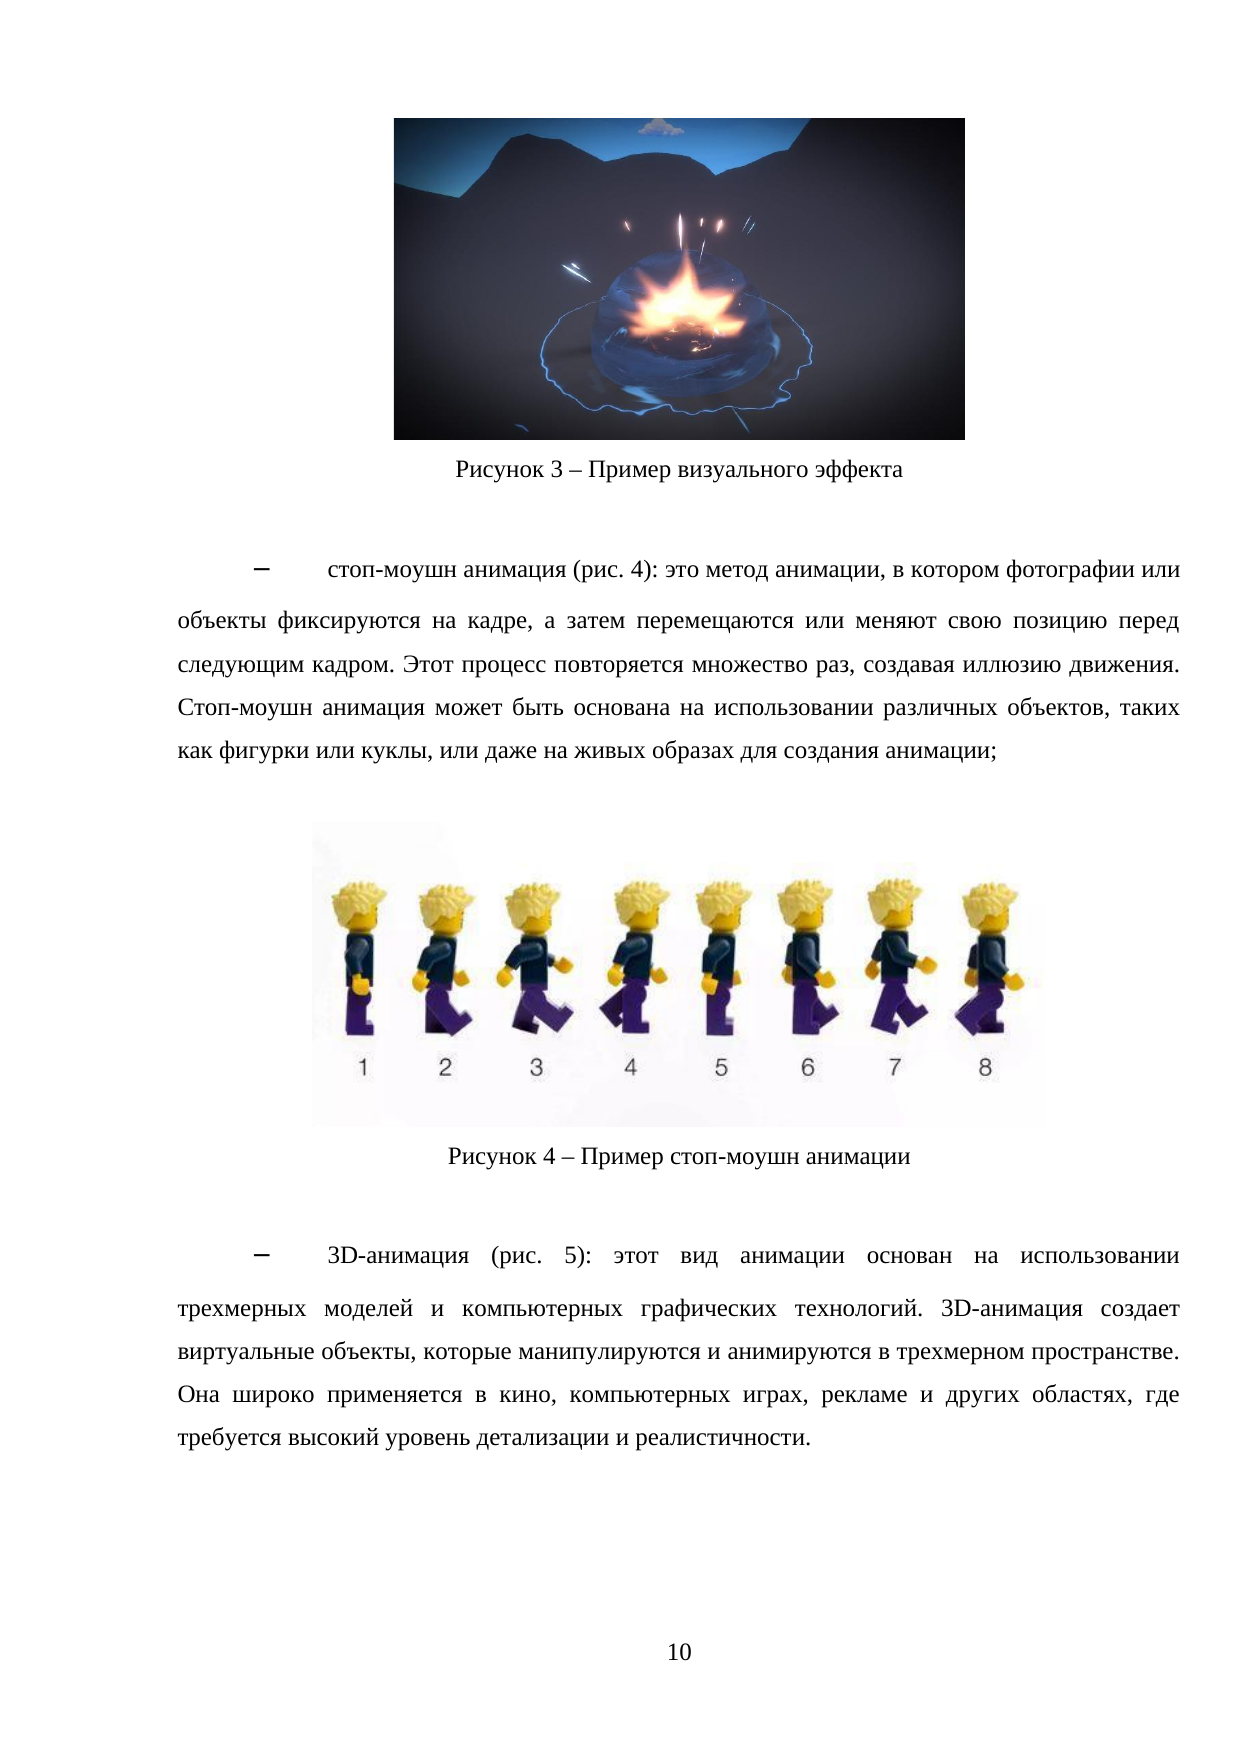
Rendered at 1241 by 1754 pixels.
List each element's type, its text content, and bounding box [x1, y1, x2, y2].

list стоп-моушн анимация (рис. 4): это метод анимации, в котором фотографии или объекты фиксируются на кадре, а затем перемещаются или меняют свою позицию перед следующим кадром. Этот процесс повторяется множество раз, создавая иллюзию движения. Стоп-моушн анимация может быть основана на использовании различных объектов, таких как фигурки или куклы, или даже на живых образах для создания анимации; [177, 540, 1181, 764]
text Рисунок 4 – Пример стоп-моушн анимации [177, 1141, 1181, 1169]
list 3D-анимация (рис. 5): этот вид анимации основан на использовании трехмерных моделей и компьютерных графических технологий. 3D-анимация создает виртуальные объекты, которые манипулируются и анимируются в трехмерном пространстве. Она широко применяется в кино, компьютерных играх, рекламе и других областях, где требуется высокий уровень детализации и реалистичности. [177, 1227, 1181, 1451]
text Рисунок 3 – Пример визуального эффекта [177, 454, 1181, 482]
picture [393, 118, 965, 440]
picture [312, 821, 1047, 1127]
